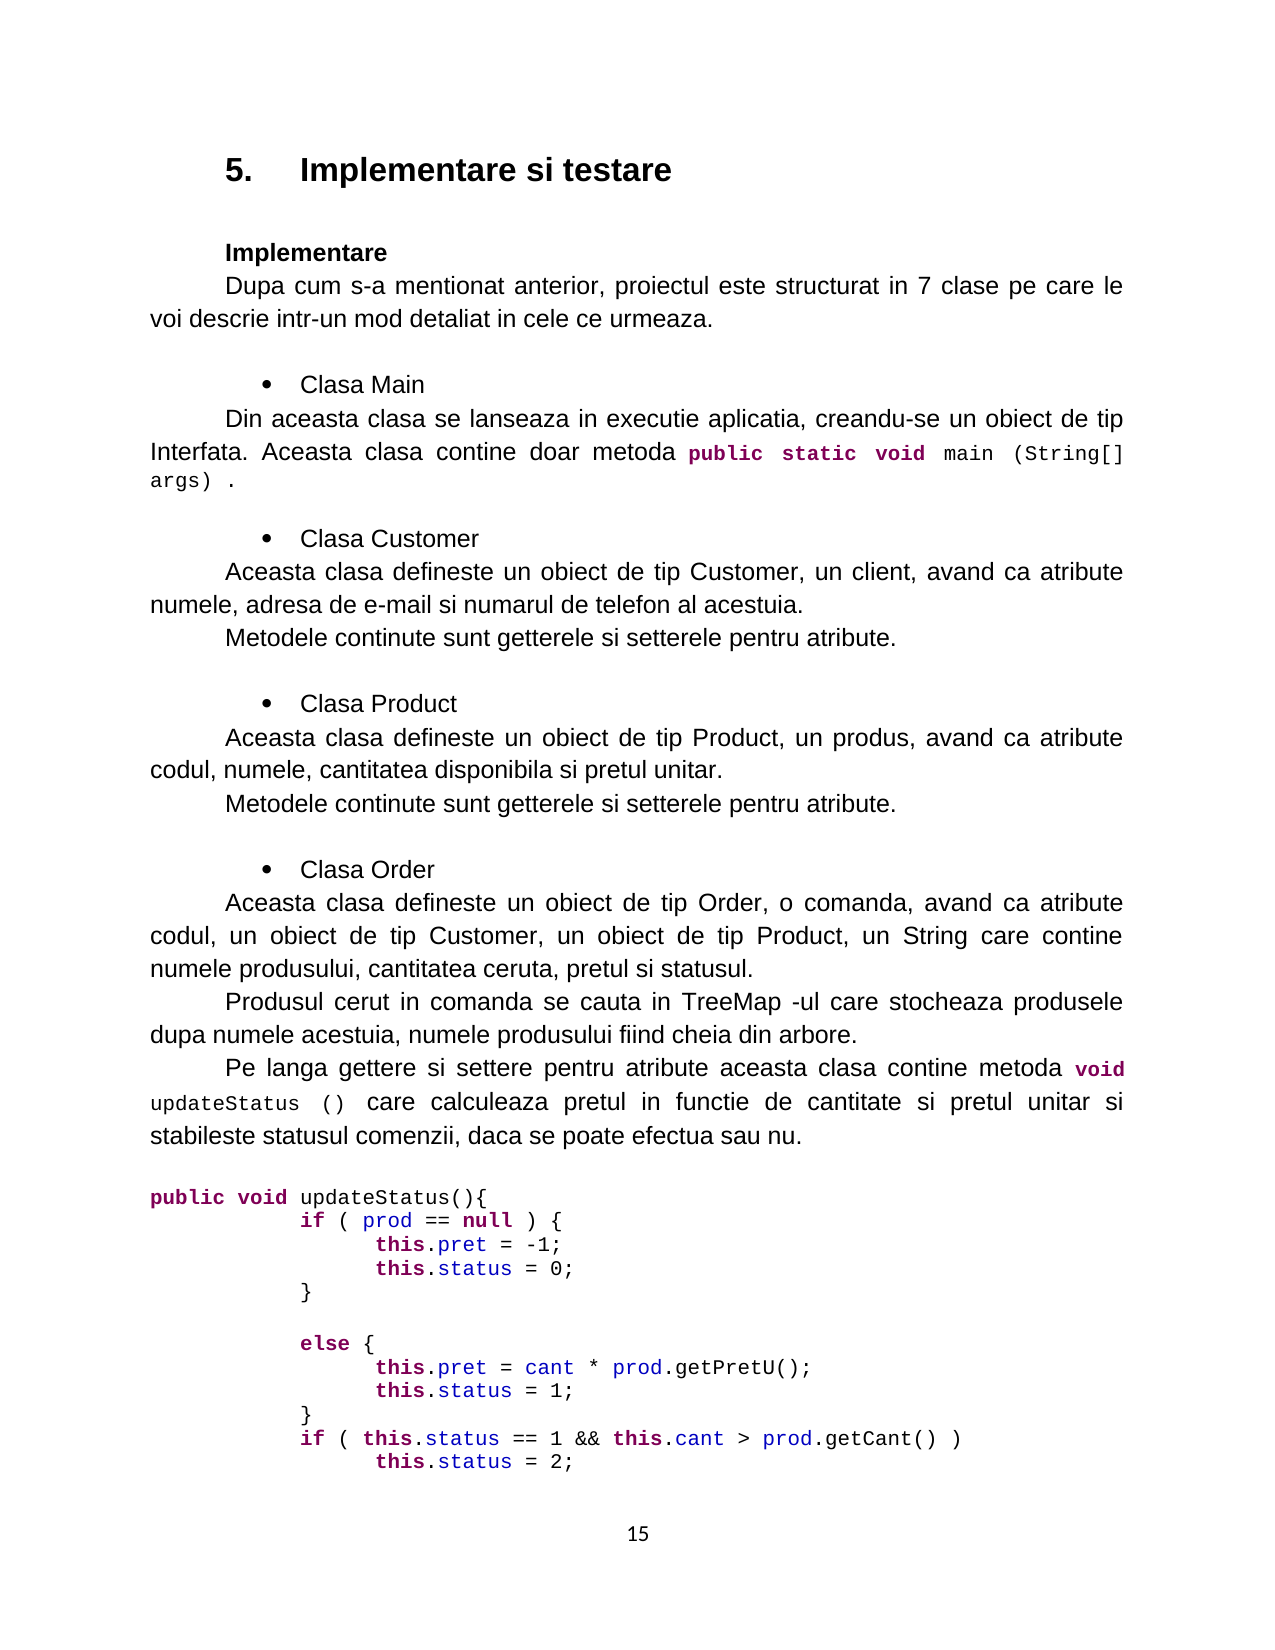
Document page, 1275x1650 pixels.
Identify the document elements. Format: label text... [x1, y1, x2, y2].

text this.status = 0; [150, 1258, 1125, 1281]
text public void updateStatus(){ [150, 1187, 1125, 1210]
list Clasa Order [262, 854, 1125, 883]
list Clasa Main [262, 370, 1125, 399]
list Aceasta clasa defineste un obiect de tip Product, un produs, avand ca atribute codul, numele, cantitatea disponibila si pretul unitar. [150, 722, 1125, 784]
list Metodele continute sunt getterele si setterele pentru atribute. [150, 788, 1125, 817]
list Pe langa gettere si settere pentru atribute aceasta clasa contine metoda void updateStatus () care calculeaza pretul in functie de cantitate si pretul unitar si stabileste statusul comenzii, daca se poate efectua sau nu. [150, 1053, 1125, 1149]
list Produsul cerut in comanda se cauta in TreeMap -ul care stocheaza produsele dupa numele acestuia, numele produsului fiind cheia din arbore. [150, 987, 1125, 1048]
list Implementare [150, 238, 1125, 267]
text this.pret = -1; [150, 1234, 1125, 1258]
list Aceasta clasa defineste un obiect de tip Order, o comanda, avand ca atribute codul, un obiect de tip Customer, un obiect de tip Product, un String care contine numele produsului, cantitatea ceruta, pretul si statusul. [150, 888, 1125, 982]
list Implementare si testare [150, 150, 1125, 188]
text if ( this.status == 1 && this.cant > prod.getCant() ) [150, 1428, 1125, 1451]
list Dupa cum s-a mentionat anterior, proiectul este structurat in 7 clase pe care le voi descrie intr-un mod detaliat in cele ce urmeaza. [150, 271, 1125, 333]
text this.status = 2; [150, 1451, 1125, 1475]
text this.pret = cant * prod.getPretU(); [150, 1357, 1125, 1380]
text if ( prod == null ) { [150, 1210, 1125, 1234]
text else { [150, 1333, 1125, 1357]
list Clasa Customer [262, 524, 1125, 553]
text Din aceasta clasa se lanseaza in executie aplicatia, creandu-se un obiect de tip Interfata. Aceasta clasa contine doar metoda public static void main (String[] args) . [150, 403, 1125, 493]
text } [150, 1404, 1125, 1428]
list Clasa Product [262, 689, 1125, 718]
text } [150, 1281, 1125, 1305]
list Metodele continute sunt getterele si setterele pentru atribute. [150, 623, 1125, 652]
text this.status = 1; [150, 1380, 1125, 1404]
list Aceasta clasa defineste un obiect de tip Customer, un client, avand ca atribute numele, adresa de e-mail si numarul de telefon al acestuia. [150, 557, 1125, 619]
